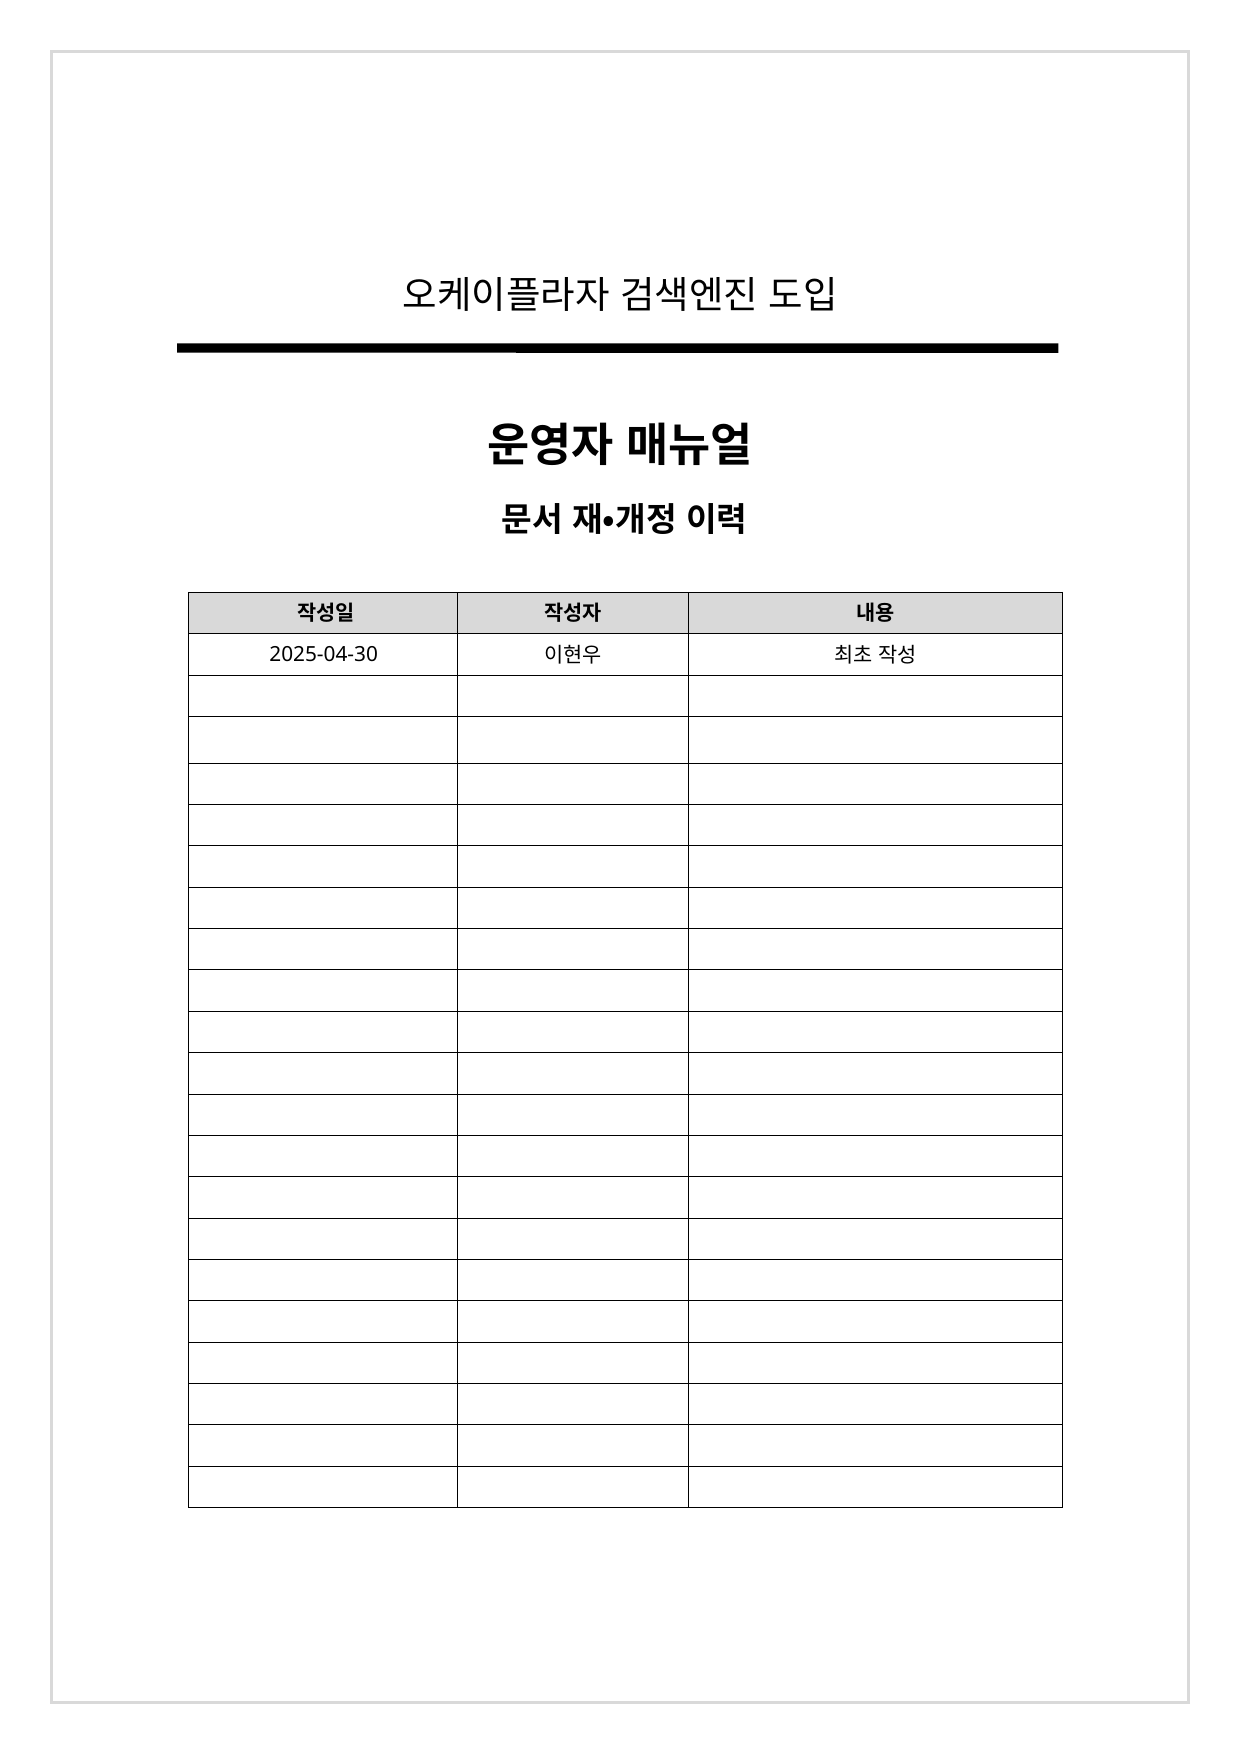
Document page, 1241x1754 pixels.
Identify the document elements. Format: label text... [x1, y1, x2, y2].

table_cell [458, 676, 688, 716]
table_cell [689, 1219, 1062, 1259]
table_cell 2025-04-30 [189, 634, 457, 674]
table_header 작성일 [189, 593, 457, 633]
table_cell [189, 1467, 457, 1507]
table_cell [689, 970, 1062, 1011]
table_header 작성자 [458, 593, 688, 633]
table_cell [689, 764, 1062, 804]
text 문서 재•개정 이력 [177, 479, 1063, 554]
table_cell [689, 1012, 1062, 1052]
table_cell [458, 1384, 688, 1424]
table_cell [458, 846, 688, 887]
table_cell [458, 929, 688, 969]
table_cell [689, 1136, 1062, 1176]
table_cell [189, 717, 457, 763]
table_cell 이현우 [458, 634, 688, 674]
table_cell [458, 1177, 688, 1217]
table_cell [189, 1301, 457, 1342]
table_cell [189, 1095, 457, 1135]
table_cell [189, 1384, 457, 1424]
table_header 내용 [689, 593, 1062, 633]
table_cell [458, 1425, 688, 1466]
table_cell [189, 764, 457, 804]
table_cell [189, 1012, 457, 1052]
table_cell [189, 1053, 457, 1093]
table_cell [689, 676, 1062, 716]
table_cell [189, 929, 457, 969]
table_cell [689, 929, 1062, 969]
table_cell [689, 1260, 1062, 1300]
table_cell [458, 1136, 688, 1176]
table_cell [189, 888, 457, 928]
table_cell [189, 1260, 457, 1300]
table_cell [189, 1425, 457, 1466]
table_cell [689, 1467, 1062, 1507]
text 오케이플라자 검색엔진 도입 [177, 254, 1063, 329]
table_cell [458, 1095, 688, 1135]
table_cell [689, 1425, 1062, 1466]
table_cell [689, 805, 1062, 845]
table_cell [189, 1177, 457, 1217]
table_cell [189, 805, 457, 845]
table_cell [458, 1053, 688, 1093]
table_cell [689, 1384, 1062, 1424]
table_cell [458, 1219, 688, 1259]
table_cell [689, 1095, 1062, 1135]
table_cell [458, 1301, 688, 1342]
text 운영자 매뉴얼 [177, 329, 1063, 479]
table_cell [689, 1343, 1062, 1383]
table_cell 최초 작성 [689, 634, 1062, 674]
table_cell [689, 846, 1062, 887]
table_cell [458, 717, 688, 763]
table_cell [458, 970, 688, 1011]
table_cell [458, 805, 688, 845]
table_cell [189, 970, 457, 1011]
table_cell [458, 1012, 688, 1052]
table_cell [689, 717, 1062, 763]
table_cell [458, 888, 688, 928]
table_cell [458, 764, 688, 804]
table_cell [189, 1219, 457, 1259]
table_cell [458, 1467, 688, 1507]
table_cell [689, 1177, 1062, 1217]
table_cell [189, 676, 457, 716]
table_cell [689, 1301, 1062, 1342]
table_cell [189, 1136, 457, 1176]
table_cell [189, 1343, 457, 1383]
table_cell [689, 888, 1062, 928]
table_cell [189, 846, 457, 887]
table_cell [689, 1053, 1062, 1093]
table_cell [458, 1343, 688, 1383]
table_cell [458, 1260, 688, 1300]
